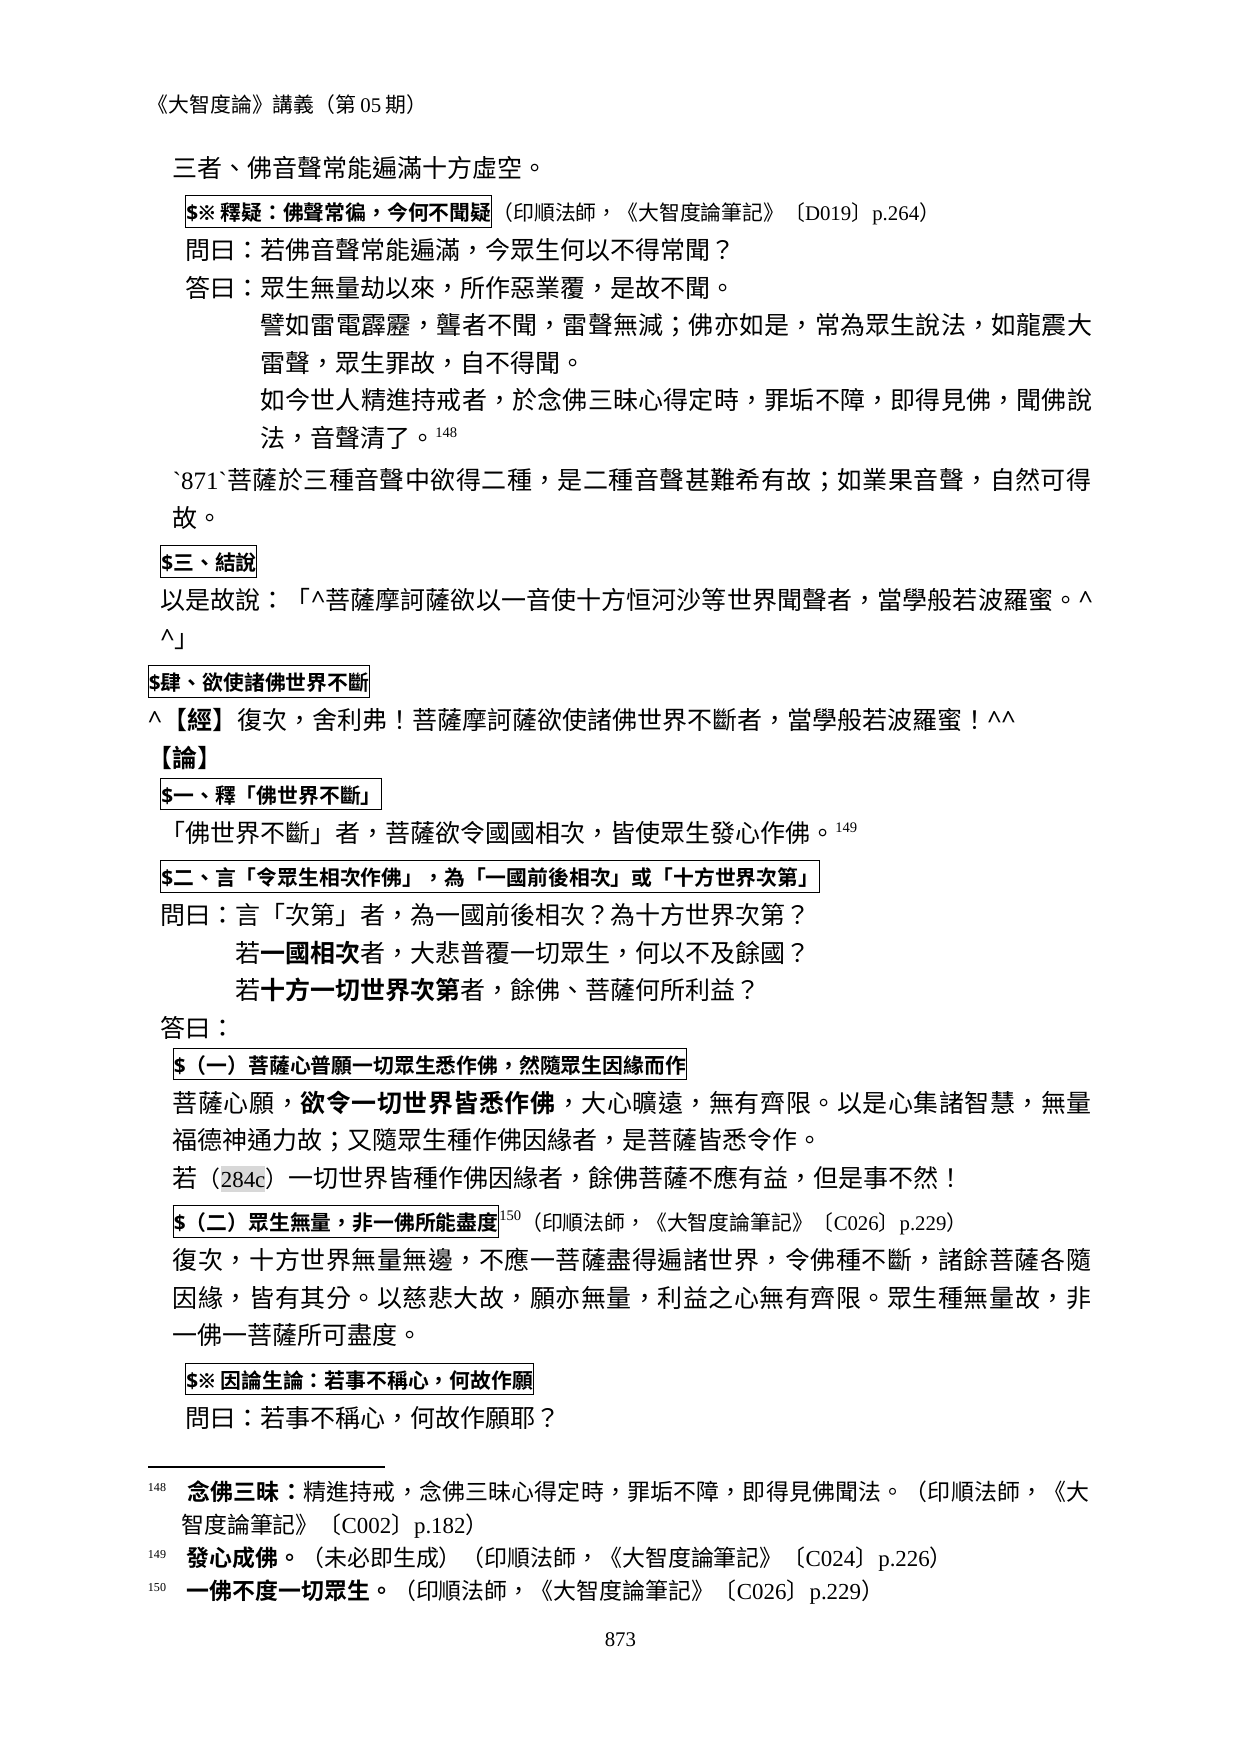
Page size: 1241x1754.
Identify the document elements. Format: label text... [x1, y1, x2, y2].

text 若十方一切世界次第者，餘佛、菩薩何所利益？ [235, 970, 1092, 1008]
text $三、結說 [160, 543, 1092, 580]
text 三者、佛音聲常能遍滿十方虛空。 [173, 148, 1092, 185]
text $※ 釋疑：佛聲常徧，今何不聞疑（印順法師，《大智度論筆記》〔D019〕p.264） [185, 193, 1092, 230]
text $二、言「令眾生相次作佛」，為「一國前後相次」或「十方世界次第」 [160, 858, 1092, 895]
text `871`菩薩於三種音聲中欲得二種，是二種音聲甚難希有故；如業果音聲，自然可得故。 [173, 460, 1092, 535]
text ^【經】復次，舍利弗！菩薩摩訶薩欲使諸佛世界不斷者，當學般若波羅蜜！^^ [148, 700, 1092, 738]
text $※ 因論生論：若事不稱心，何故作願 [185, 1360, 1092, 1398]
text 譬如雷電霹靂，聾者不聞，雷聲無減；佛亦如是，常為眾生說法，如龍震大雷聲，眾生罪故，自不得聞。 [260, 305, 1092, 380]
text 問曰：若事不稱心，何故作願耶？ [185, 1398, 1092, 1435]
text 答曰：眾生無量劫以來，所作惡業覆，是故不聞。 [185, 268, 1092, 305]
text 若一國相次者，大悲普覆一切眾生，何以不及餘國？ [235, 933, 1092, 970]
text $肆、欲使諸佛世界不斷 [148, 663, 1092, 700]
text 問曰：若佛音聲常能遍滿，今眾生何以不得常聞？ [185, 230, 1092, 268]
text $一、釋「佛世界不斷」 [160, 775, 1092, 813]
text 【論】 [148, 738, 1092, 775]
text 以是故說：「^菩薩摩訶薩欲以一音使十方恒河沙等世界聞聲者，當學般若波羅蜜。^^」 [160, 580, 1092, 655]
text 答曰： [160, 1008, 1092, 1045]
text 問曰：言「次第」者，為一國前後相次？為十方世界次第？ [160, 895, 1092, 933]
text $（二）眾生無量，非一佛所能盡度（印順法師，《大智度論筆記》〔C026〕p.229） [173, 1203, 1092, 1240]
text $（一）菩薩心普願一切眾生悉作佛，然隨眾生因緣而作 [173, 1045, 1092, 1083]
text 菩薩心願，欲令一切世界皆悉作佛，大心曠遠，無有齊限。以是心集諸智慧，無量福德神通力故；又隨眾生種作佛因緣者，是菩薩皆悉令作。 [173, 1083, 1092, 1158]
text 如今世人精進持戒者，於念佛三昧心得定時，罪垢不障，即得見佛，聞佛說法，音聲清了。 [260, 380, 1092, 455]
text 「佛世界不斷」者，菩薩欲令國國相次，皆使眾生發心作佛。 [160, 813, 1092, 850]
text 復次，十方世界無量無邊，不應一菩薩盡得遍諸世界，令佛種不斷，諸餘菩薩各隨因緣，皆有其分。以慈悲大故，願亦無量，利益之心無有齊限。眾生種無量故，非一佛一菩薩所可盡度。 [173, 1240, 1092, 1353]
text 若（284c）一切世界皆種作佛因緣者，餘佛菩薩不應有益，但是事不然！ [173, 1158, 1092, 1195]
